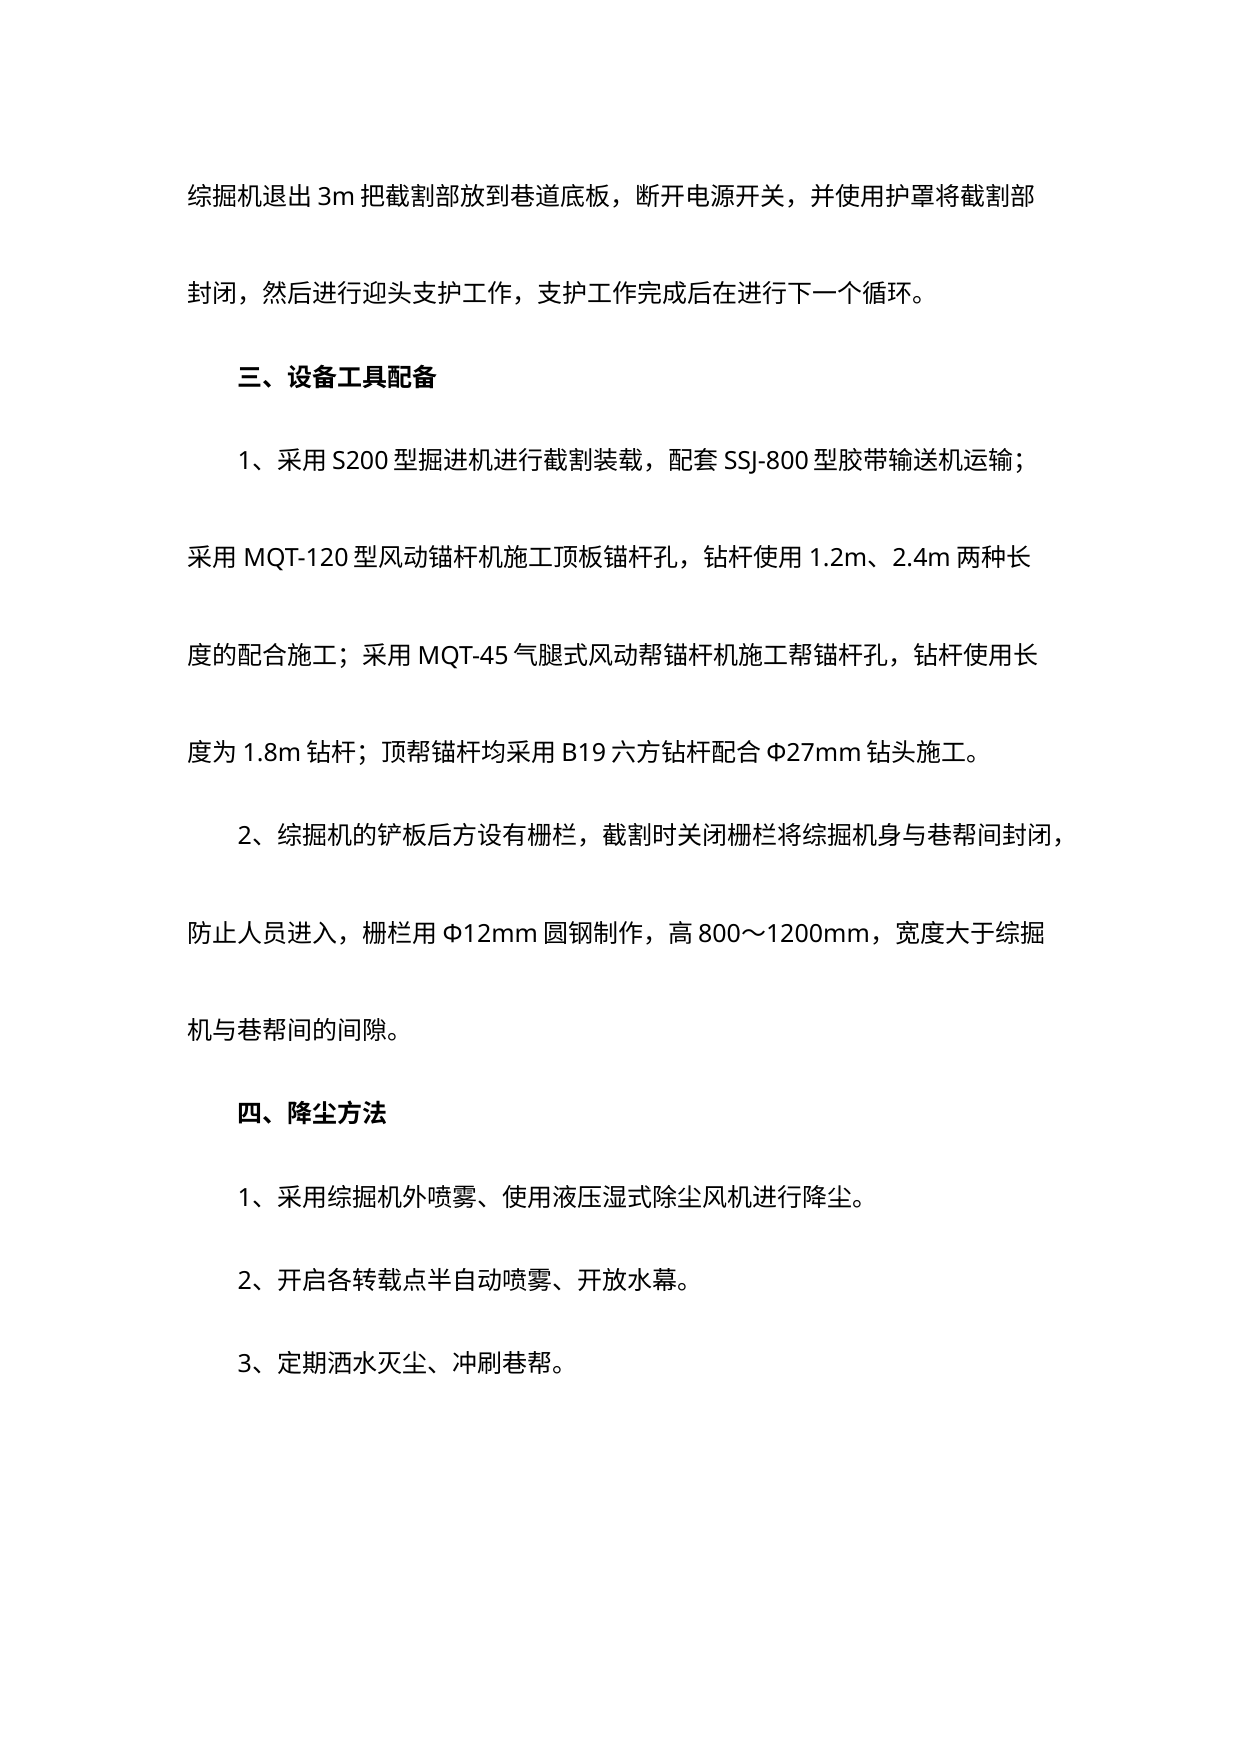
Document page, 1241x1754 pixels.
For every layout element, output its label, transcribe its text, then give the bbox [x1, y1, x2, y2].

text 1、采用综掘机外喷雾、使用液压湿式除尘风机进行降尘。 [187, 1163, 1053, 1228]
text 3、定期洒水灭尘、冲刷巷帮。 [187, 1329, 1053, 1394]
text 三、设备工具配备 [187, 343, 1053, 408]
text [187, 162, 1053, 324]
text 四、降尘方法 [187, 1079, 1053, 1144]
text 2、开启各转载点半自动喷雾、开放水幕。 [187, 1246, 1053, 1311]
text 2、综掘机的铲板后方设有栅栏，截割时关闭栅栏将综掘机身与巷帮间封闭，防止人员进入，栅栏用Ф圆钢制作，高800～，宽度大于综掘机与巷帮间的间隙。 [187, 801, 1053, 1061]
text 1、采用S200型掘进机进行截割装载，配套SSJ-800型胶带输送机运输；采用 MQT-120型风动锚杆机施工顶板锚杆孔，钻杆使用、两种长度的配合施工；采用MQT-45气腿式风动帮锚杆机施工帮锚杆孔，钻杆使用长度为钻杆；顶帮锚杆均采用B19六方钻杆配合Ф钻头施工。 [187, 426, 1053, 783]
